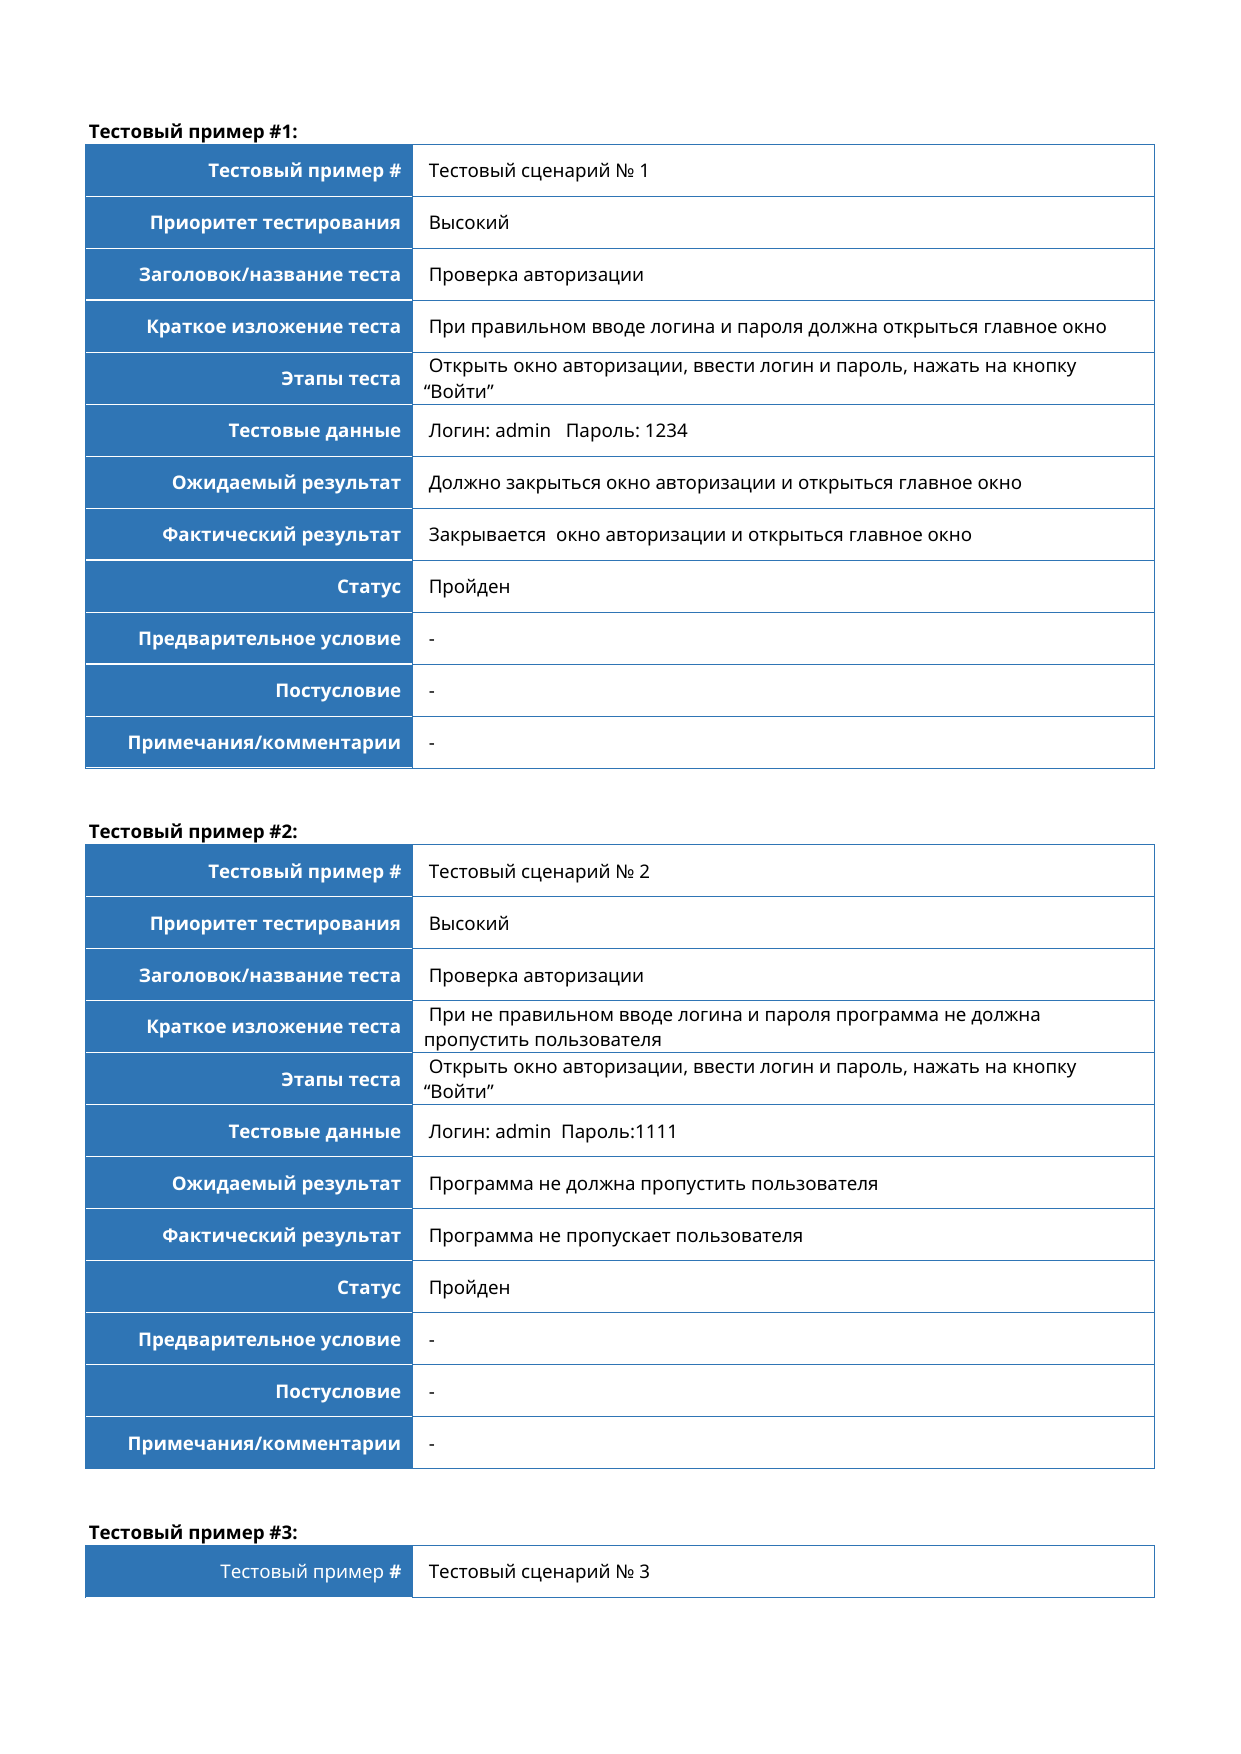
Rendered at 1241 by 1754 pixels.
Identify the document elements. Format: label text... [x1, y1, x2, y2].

table_cell Тестовые данные [86, 1105, 412, 1156]
subtitle Тестовый пример #1: [88, 118, 1137, 144]
table_cell Логин: admin Пароль:1111 [413, 1105, 1154, 1156]
table_cell - [413, 1313, 1154, 1364]
table_cell Фактический результат [86, 1209, 412, 1260]
table_cell Программа не должна пропустить пользователя [413, 1157, 1154, 1208]
table_cell Статус [86, 1261, 412, 1312]
table_header Тестовый сценарий № 2 [413, 845, 1154, 896]
table_cell - [413, 1365, 1154, 1416]
table_cell Ожидаемый результат [86, 457, 412, 508]
table_cell Предварительное условие [86, 613, 412, 663]
table_cell Открыть окно авторизации, ввести логин и пароль, нажать на кнопку “Войти” [413, 353, 1154, 404]
table_cell Краткое изложение теста [86, 301, 412, 352]
table_cell - [413, 665, 1154, 716]
table_cell Должно закрыться окно авторизации и открыться главное окно [413, 457, 1154, 508]
table_header Тестовый пример # [86, 1546, 412, 1597]
table_cell Проверка авторизации [413, 249, 1154, 299]
table_cell Заголовок/название теста [86, 949, 412, 1000]
table_cell Программа не пропускает пользователя [413, 1209, 1154, 1260]
table_cell Заголовок/название теста [86, 249, 412, 299]
table_cell Этапы теста [86, 1053, 412, 1104]
table_header Тестовый пример # [86, 845, 412, 896]
table_cell Примечания/комментарии [86, 717, 412, 767]
table_cell - [413, 717, 1154, 767]
table_cell При правильном вводе логина и пароля должна открыться главное окно [413, 301, 1154, 352]
table_cell Пройден [413, 561, 1154, 612]
table_cell Приоритет тестирования [86, 897, 412, 948]
table_cell Статус [86, 561, 412, 612]
subtitle Тестовый пример #3: [88, 1519, 1137, 1545]
table_cell Постусловие [86, 1365, 412, 1416]
table_cell - [413, 613, 1154, 663]
table_cell Примечания/комментарии [86, 1417, 412, 1468]
table_cell При не правильном вводе логина и пароля программа не должна пропустить пользователя [413, 1001, 1154, 1052]
table_cell Ожидаемый результат [86, 1157, 412, 1208]
table_cell Краткое изложение теста [86, 1001, 412, 1052]
table_cell Проверка авторизации [413, 949, 1154, 1000]
table_cell Приоритет тестирования [86, 197, 412, 248]
table_cell Пройден [413, 1261, 1154, 1312]
table_header Тестовый сценарий № 1 [413, 145, 1154, 196]
table_cell Тестовые данные [86, 405, 412, 456]
table_cell Высокий [413, 897, 1154, 948]
table_cell Предварительное условие [86, 1313, 412, 1364]
table_cell Высокий [413, 197, 1154, 248]
table_cell Открыть окно авторизации, ввести логин и пароль, нажать на кнопку “Войти” [413, 1053, 1154, 1104]
subtitle Тестовый пример #2: [88, 819, 1137, 844]
table_cell Закрывается окно авторизации и открыться главное окно [413, 509, 1154, 559]
table_cell Логин: admin Пароль: 1234 [413, 405, 1154, 456]
table_header Тестовый сценарий № 3 [413, 1546, 1154, 1597]
table_cell - [413, 1417, 1154, 1468]
table_header Тестовый пример # [86, 145, 412, 196]
table_cell Этапы теста [86, 353, 412, 404]
table_cell Постусловие [86, 665, 412, 716]
table_cell Фактический результат [86, 509, 412, 559]
